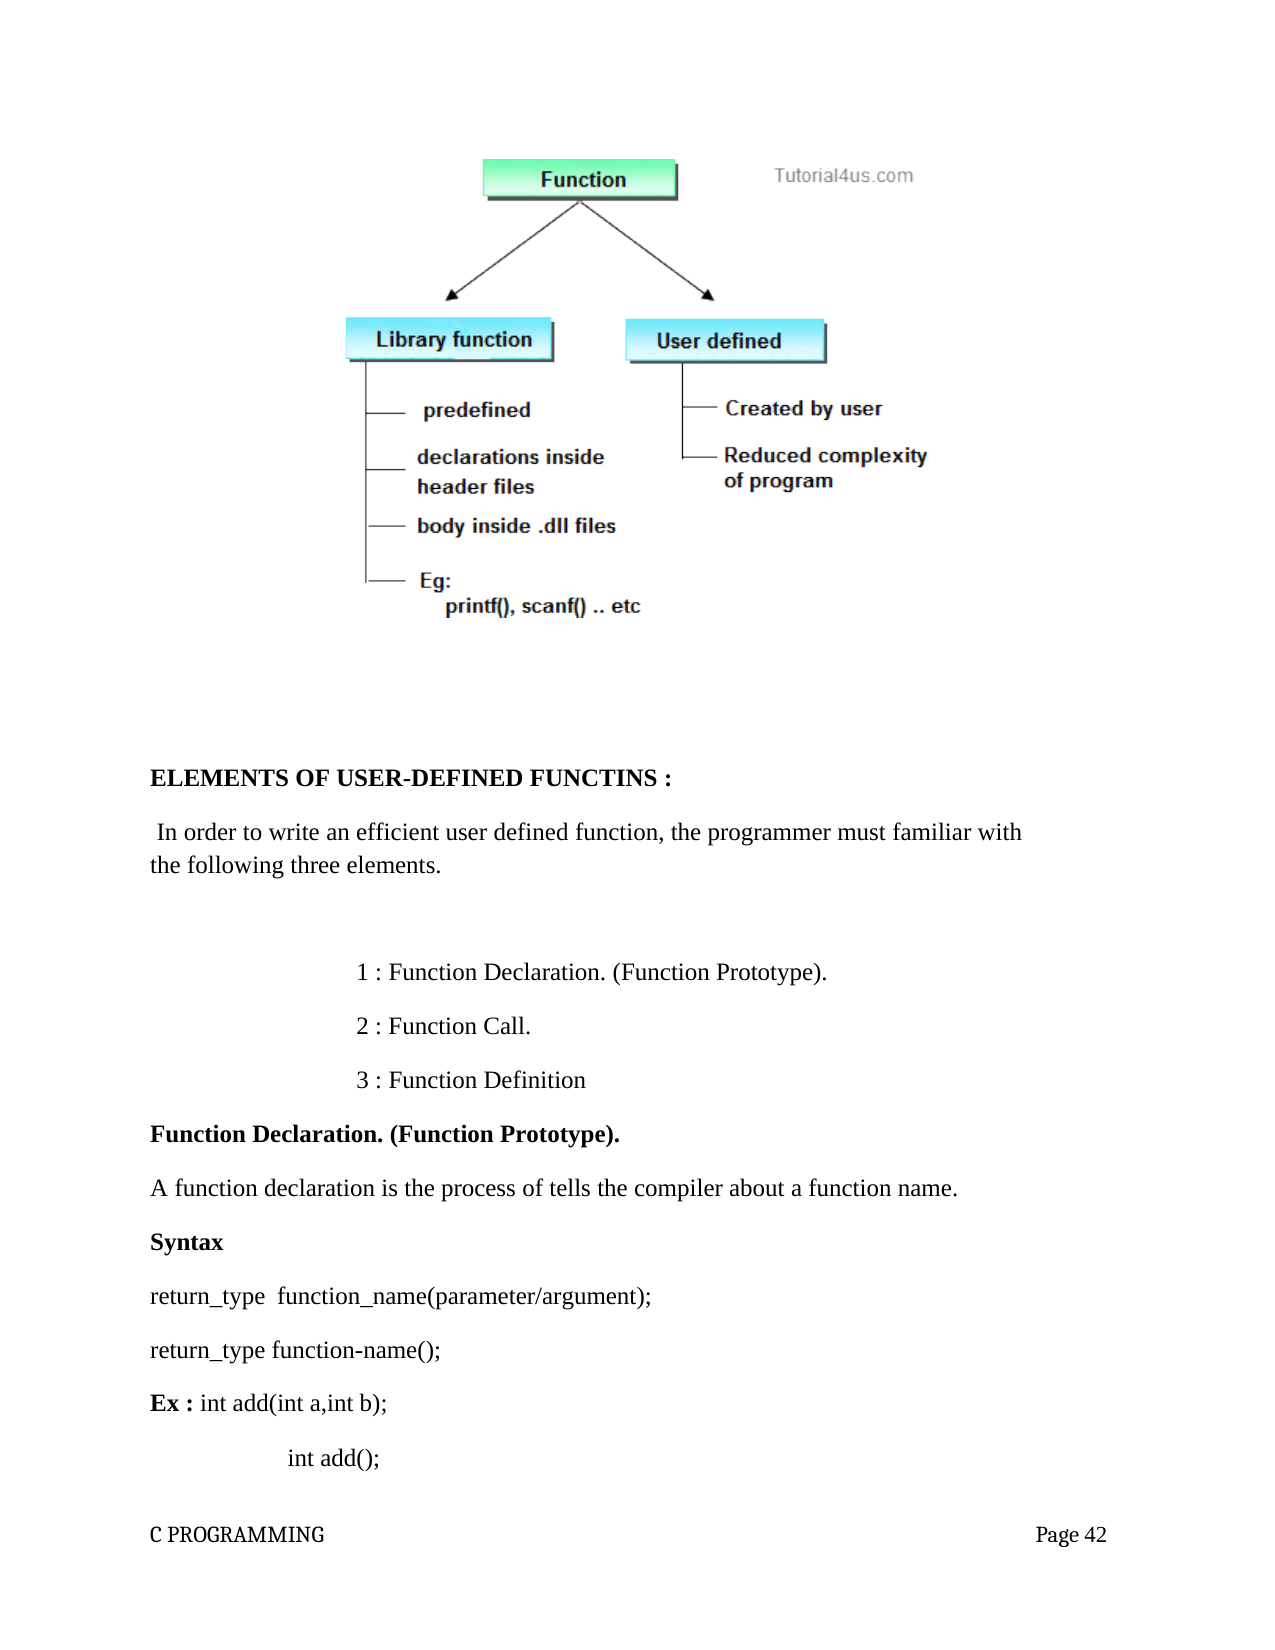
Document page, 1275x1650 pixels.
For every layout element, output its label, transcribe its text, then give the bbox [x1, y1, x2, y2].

text return_type function_name(parameter/argument); return_type function-name(); [150, 1281, 654, 1364]
text A function declaration is the process of tells the compiler about a function name. [150, 1173, 1250, 1202]
text int add(); [287, 1443, 1250, 1471]
subtitle ELEMENTS OF USER-DEFINED FUNCTINS : [150, 763, 1250, 792]
text In order to write an efficient user defined function, the programmer must familiar with the following three elements. [150, 817, 1058, 878]
subtitle Function Declaration. (Function Prototype). [150, 1119, 1250, 1148]
text 3 : Function Definition [356, 1065, 1250, 1094]
text 1 : Function Declaration. (Function Prototype). 2 : Function Call. [356, 957, 828, 1040]
subtitle Syntax [150, 1227, 1250, 1256]
text Ex : int add(int a,int b); [150, 1389, 1250, 1417]
picture [345, 159, 928, 618]
